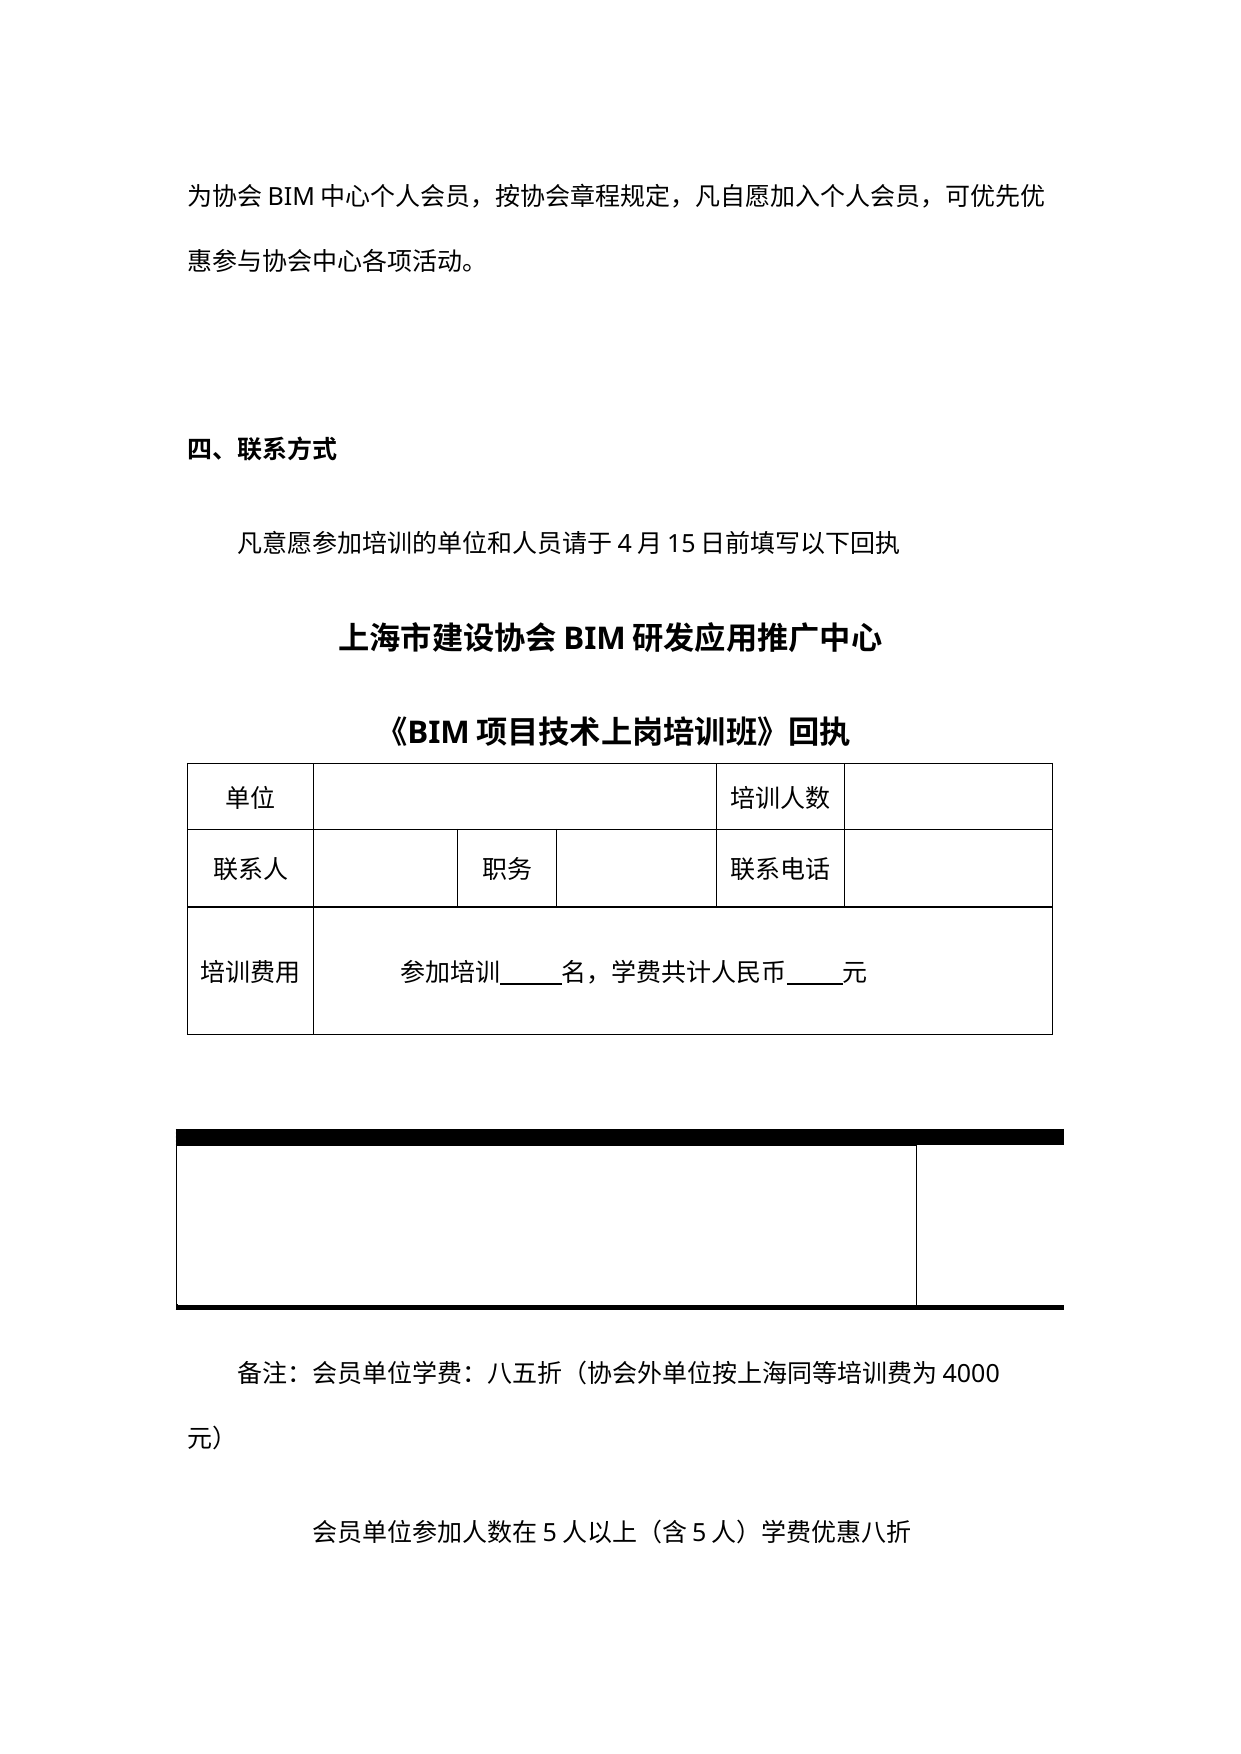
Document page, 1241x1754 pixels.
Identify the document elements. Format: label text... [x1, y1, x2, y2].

table_cell [557, 830, 716, 906]
text 备注：会员单位学费：八五折（协会外单位按上海同等培训费为4000元） [187, 1339, 1053, 1469]
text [187, 162, 1053, 292]
table_cell 职务 [458, 830, 556, 906]
text 四、联系方式 [187, 415, 1053, 480]
table_cell 参加培训 名，学费共计人民币 元 [314, 908, 1052, 1033]
table_cell [314, 830, 457, 906]
table_header [845, 764, 1052, 829]
table_cell 联系人 [188, 830, 313, 906]
table_cell [845, 830, 1052, 906]
text 会员单位参加人数在5人以上（含5人）学费优惠八折Ztg中国BIM门户 - ChinaBIM.comZtg中国BIM门户 - ChinaBIM.comZtg中国BIM门户 - ChinaBIM.com [187, 1498, 1053, 1563]
table_header [314, 764, 716, 829]
text 《BIM项目技术上岗培训班》回执 [187, 698, 1053, 763]
table_cell 培训费用 [188, 908, 313, 1033]
text Ztg中国BIM门户 - ChinaBIM.com上海市建设协会BIM研发应用推广中心 [187, 604, 1053, 669]
table_header 培训人数 [717, 764, 844, 829]
table_header [177, 1146, 916, 1305]
text 凡意愿参加培训的单位和人员请于4月15日前填写以下回执 [187, 509, 1053, 574]
table_cell 联系电话 [717, 830, 844, 906]
table_header 单位 [188, 764, 313, 829]
